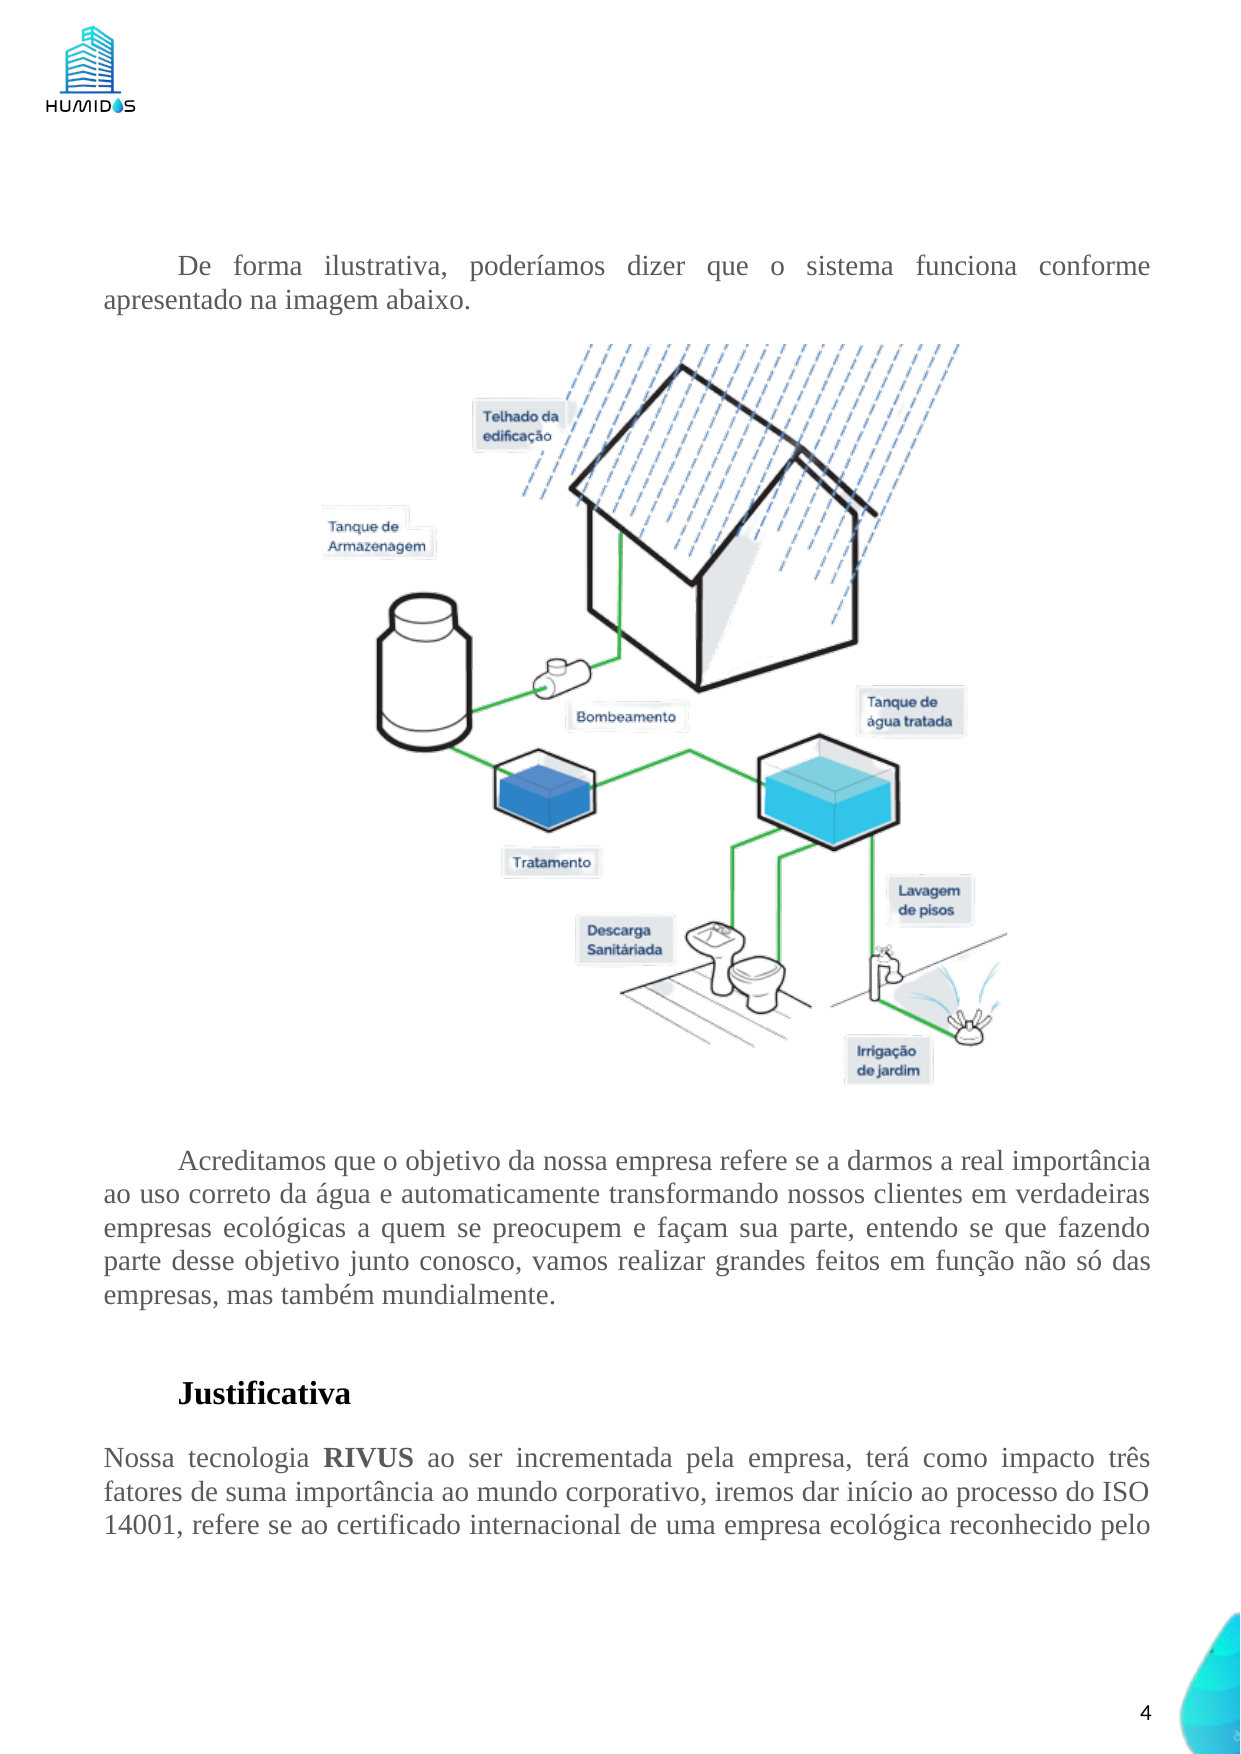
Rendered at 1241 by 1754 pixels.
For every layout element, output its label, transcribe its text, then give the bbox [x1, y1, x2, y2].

text Justificativa [103, 1373, 1152, 1411]
text Acreditamos que o objetivo da nossa empresa refere se a darmos a real importância ao uso correto da água e automaticamente transformando nossos clientes em verdadeiras empresas ecológicas a quem se preocupem e façam sua parte, entendo se que fazendo parte desse objetivo junto conosco, vamos realizar grandes feitos em função não só das empresas, mas também mundialmente. [103, 1143, 1152, 1311]
picture [1176, 1599, 1241, 1754]
picture [321, 344, 1008, 1086]
text De forma ilustrativa, poderíamos dizer que o sistema funciona conforme apresentado na imagem abaixo. [103, 248, 1152, 315]
picture [28, 10, 150, 132]
